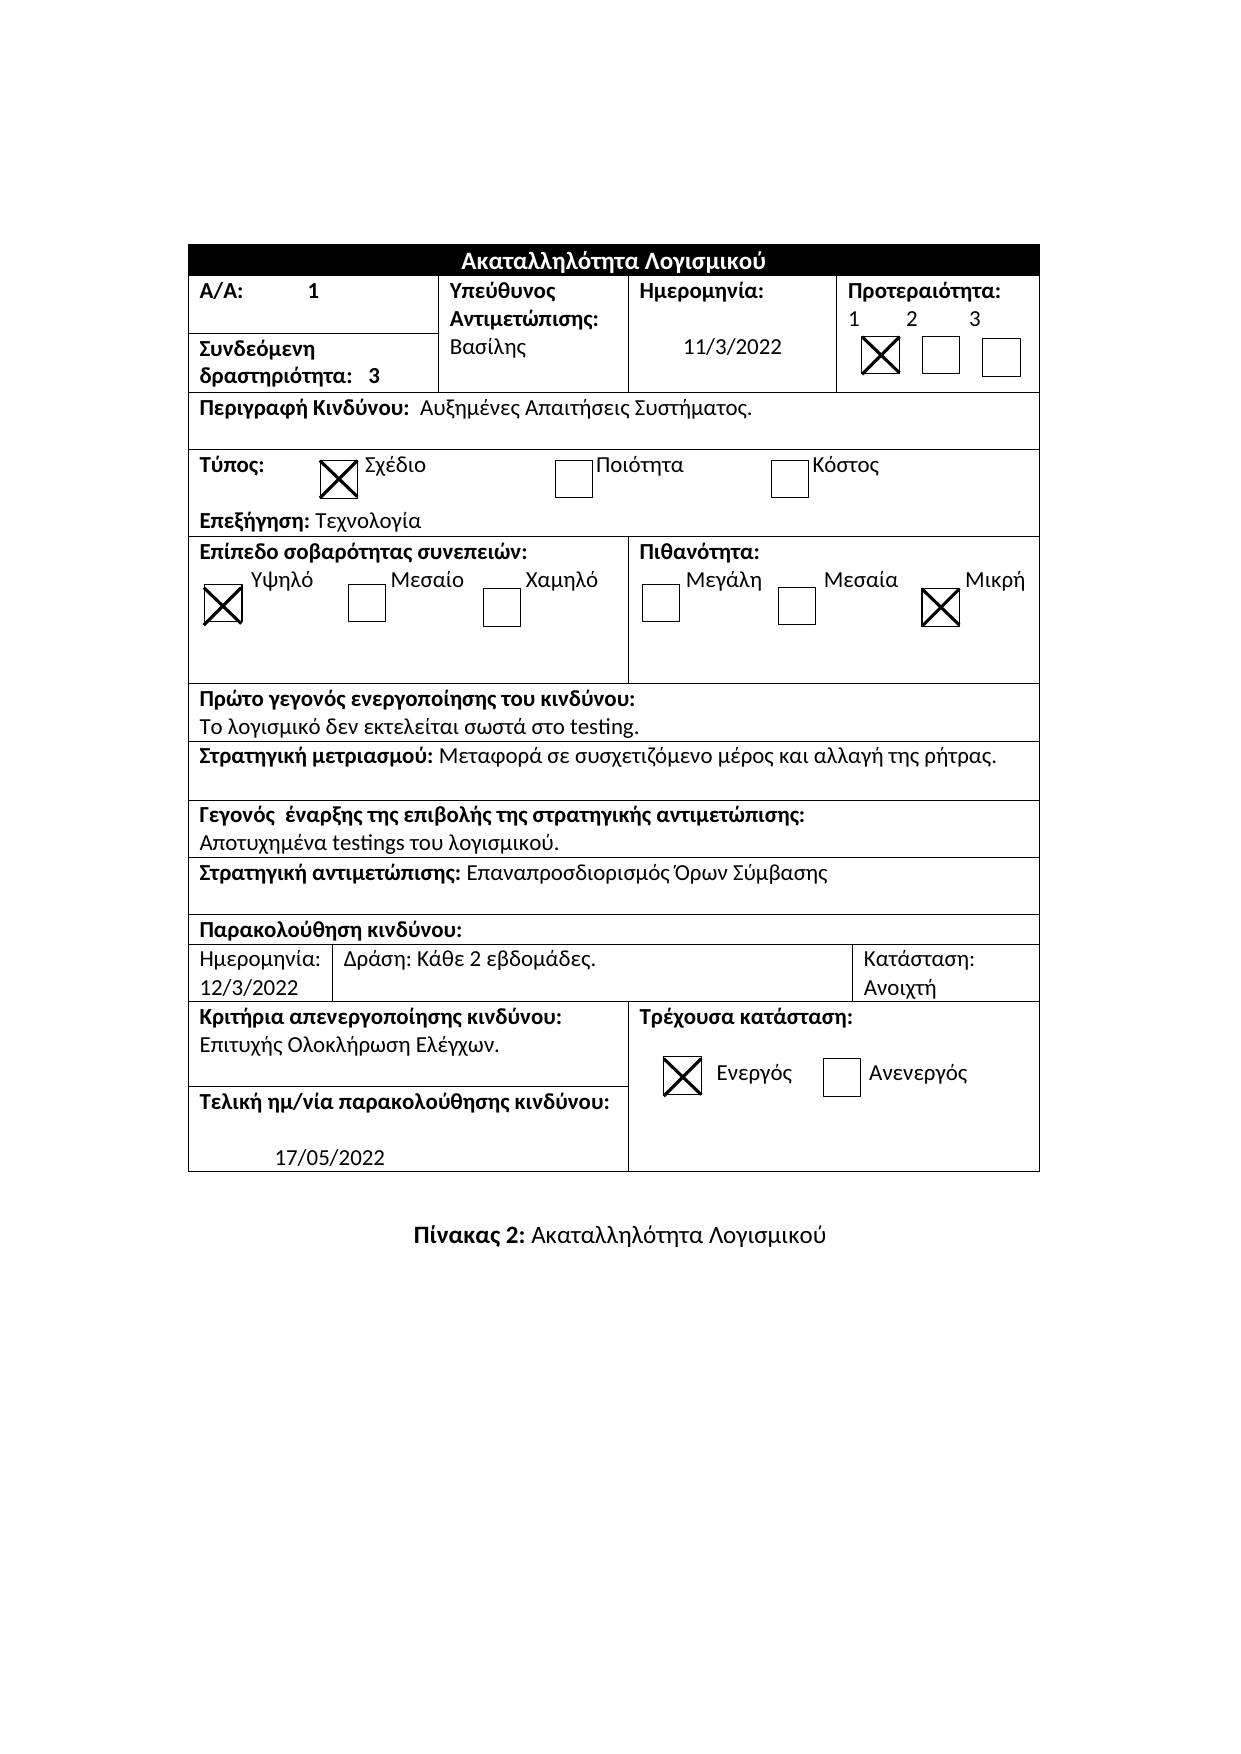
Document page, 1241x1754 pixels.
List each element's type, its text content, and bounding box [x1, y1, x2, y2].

table_cell Τελική ημ/νία παρακολούθησης κινδύνου: 17/05/2022 [189, 1087, 628, 1171]
table_cell Κατάσταση: Ανοιχτή [853, 945, 1039, 1001]
table_cell Συνδεόμενη δραστηριότητα: 3 [189, 334, 438, 392]
table_cell Ημερομηνία: 12/3/2022 [189, 945, 332, 1001]
table_cell Προτεραιότητα: 1 2 3 [837, 276, 1039, 392]
table_cell Γεγονός έναρξης της επιβολής της στρατηγικής αντιμετώπισης: Αποτυχημένα testings του λογισμικού. [189, 801, 1039, 857]
table_header Ακαταλληλότητα Λογισμικού [189, 245, 1039, 275]
table_cell Δράση: Κάθε 2 εβδομάδες. [333, 945, 852, 1001]
table_cell Τρέχουσα κατάσταση: Ενεργός Ανενεργός [629, 1002, 1039, 1171]
table_cell Υπεύθυνος Αντιμετώπισης: Βασίλης [439, 276, 628, 392]
table_cell Ημερομηνία: 11/3/2022 [629, 276, 836, 392]
table_cell Στρατηγική αντιμετώπισης: Επαναπροσδιορισμός Όρων Σύμβασης [189, 858, 1039, 914]
table_cell Στρατηγική μετριασμού: Μεταφορά σε συσχετιζόμενο μέρος και αλλαγή της ρήτρας. [189, 742, 1039, 799]
table_cell Πιθανότητα: Μεγάλη Μεσαία Μικρή [629, 537, 1039, 683]
table_cell Κριτήρια απενεργοποίησης κινδύνου: Επιτυχής Ολοκλήρωση Ελέγχων. [189, 1002, 628, 1086]
table_cell Περιγραφή Κινδύνου: Αυξημένες Απαιτήσεις Συστήματος. [189, 393, 1039, 449]
table_cell Τύπος: Σχέδιο Ποιότητα Κόστος Επεξήγηση: Τεχνολογία [189, 450, 1039, 536]
table_cell Επίπεδο σοβαρότητας συνεπειών: Υψηλό Μεσαίο Χαμηλό [189, 537, 628, 683]
table_cell Πρώτο γεγονός ενεργοποίησης του κινδύνου: Το λογισμικό δεν εκτελείται σωστά στο testing. [189, 684, 1039, 741]
table_cell Παρακολούθηση κινδύνου: [189, 915, 1039, 943]
text Πίνακας 2: Ακαταλληλότητα Λογισμικού [187, 1219, 1053, 1249]
table_cell Α/Α: 1 [189, 276, 438, 333]
